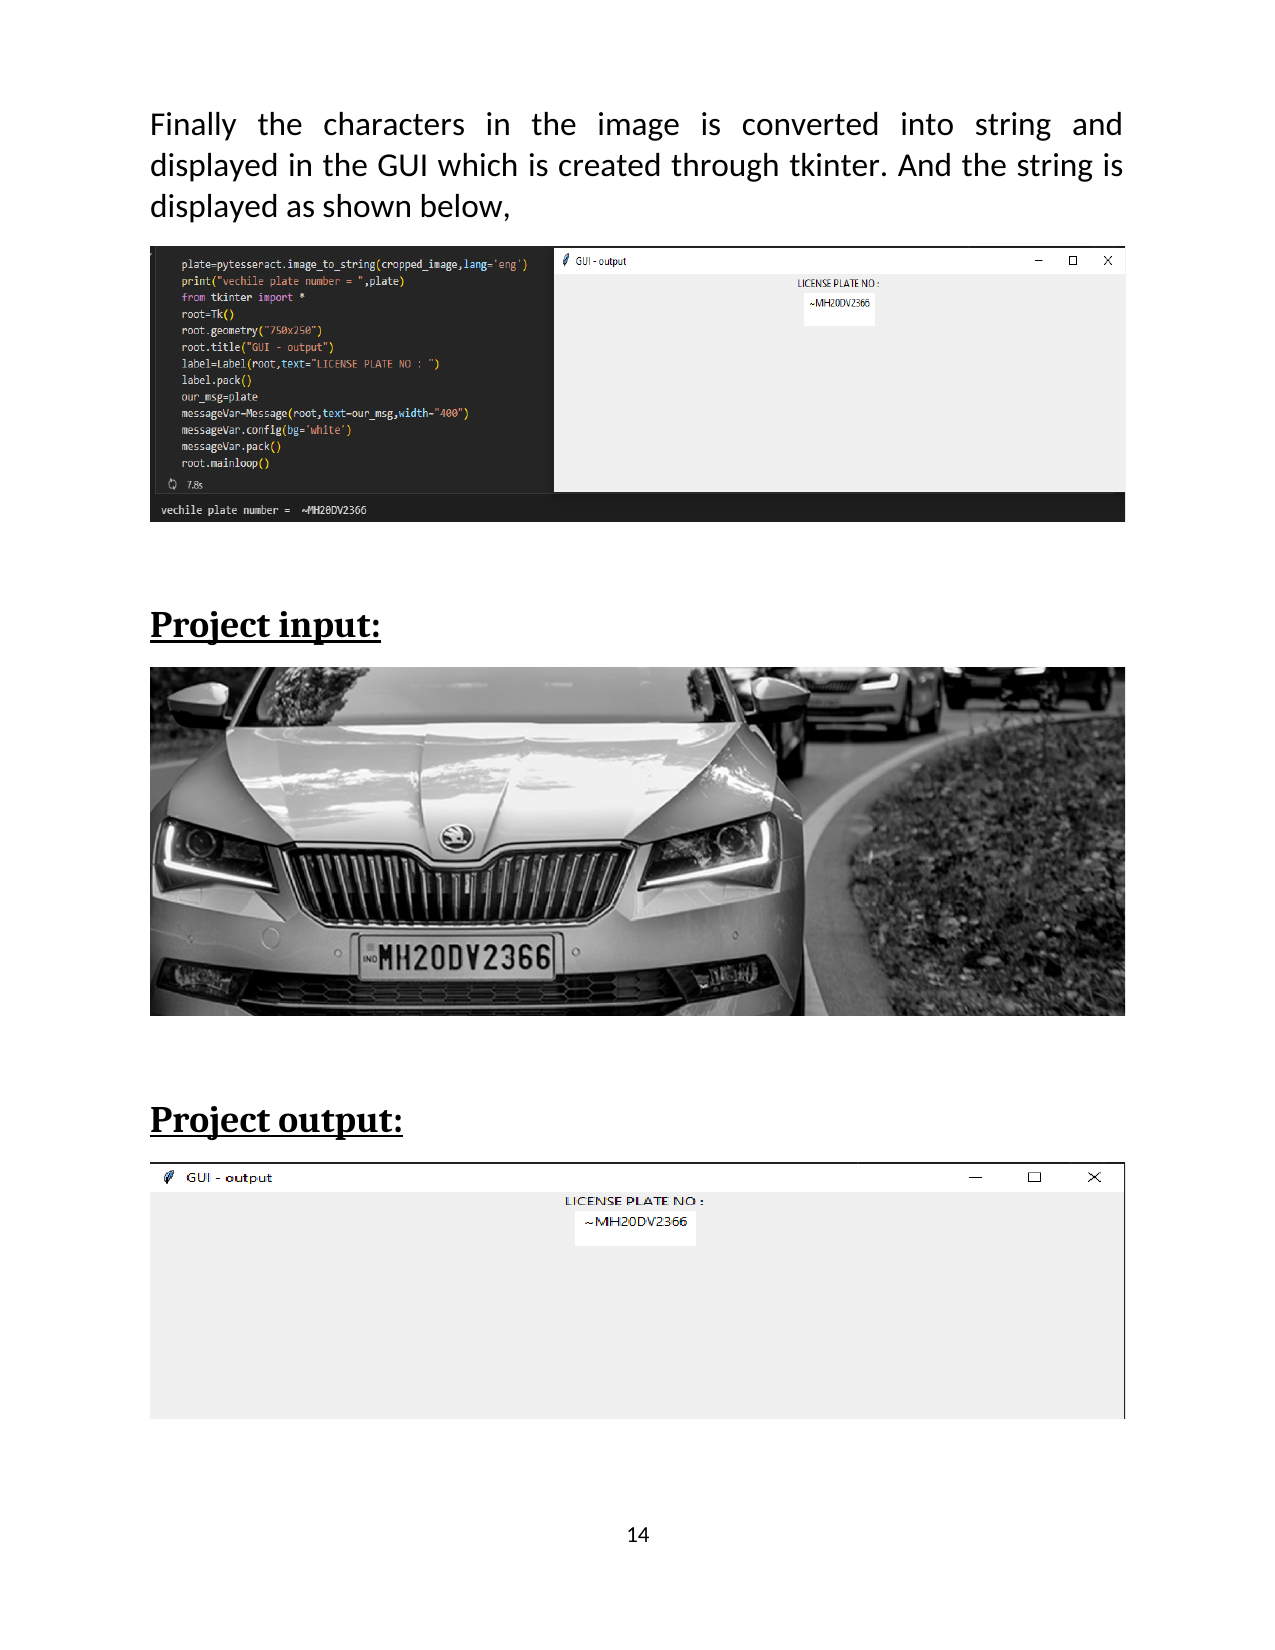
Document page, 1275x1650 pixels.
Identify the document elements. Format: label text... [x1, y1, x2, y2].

text Project input: [150, 604, 1125, 647]
text Project output: [150, 1098, 1125, 1142]
picture [150, 1162, 1125, 1419]
text Finally the characters in the image is converted into string and displayed in the GUI which is created through tkinter. And the string is displayed as shown below, [150, 103, 1125, 226]
picture [150, 246, 1125, 522]
picture [150, 667, 1125, 1016]
